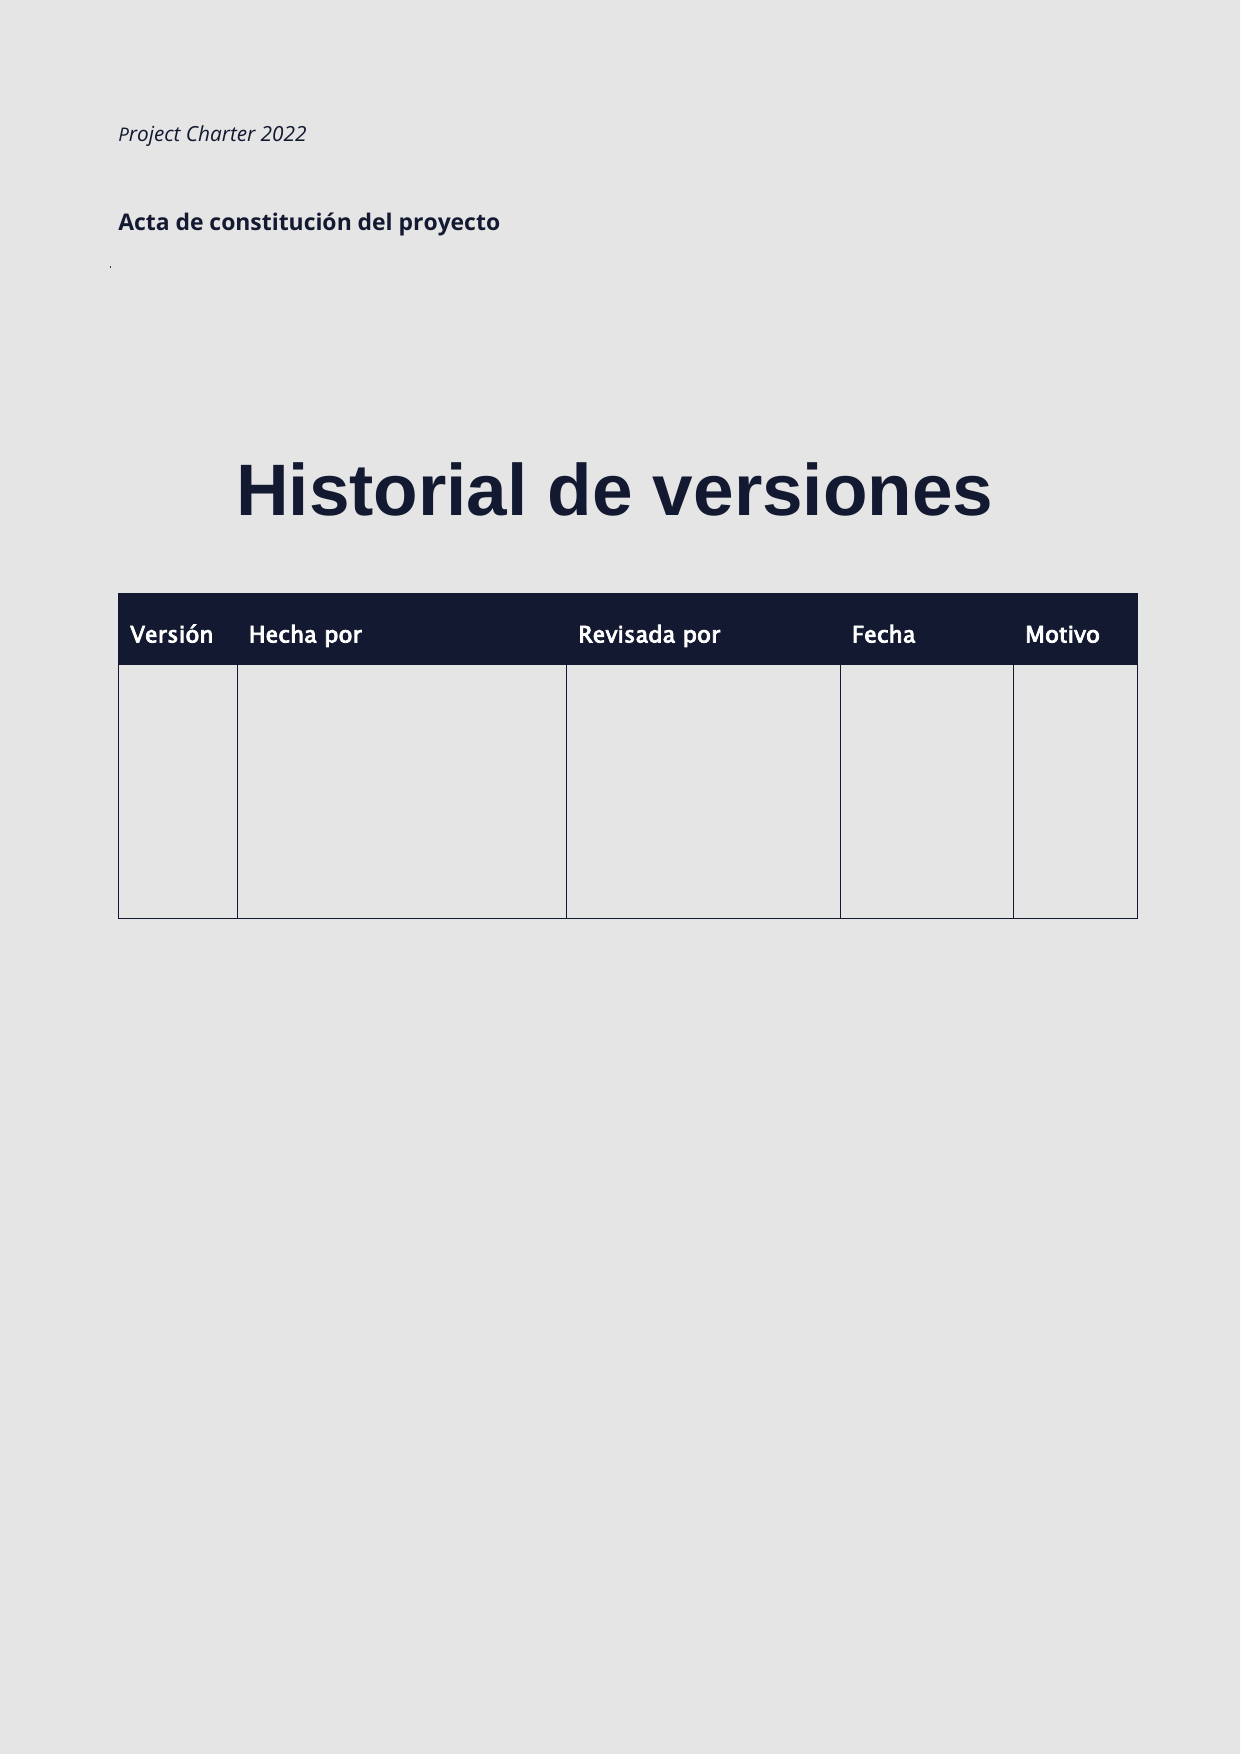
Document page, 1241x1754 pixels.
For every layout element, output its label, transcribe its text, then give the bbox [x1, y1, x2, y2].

table_header Versión [119, 594, 237, 664]
table_cell [567, 665, 840, 918]
table_header Fecha [841, 594, 1013, 664]
subtitle Historial de versiones [118, 447, 1240, 531]
table_cell [238, 665, 566, 918]
table_header Motivo [1014, 594, 1137, 664]
table_cell [1014, 665, 1137, 918]
table_cell [119, 665, 237, 918]
text Acta de constitución del proyecto [118, 206, 1240, 237]
text Project Charter 2022 [118, 119, 620, 147]
table_cell [841, 665, 1013, 918]
table_header Hecha por [238, 594, 566, 664]
table_header Revisada por [567, 594, 840, 664]
